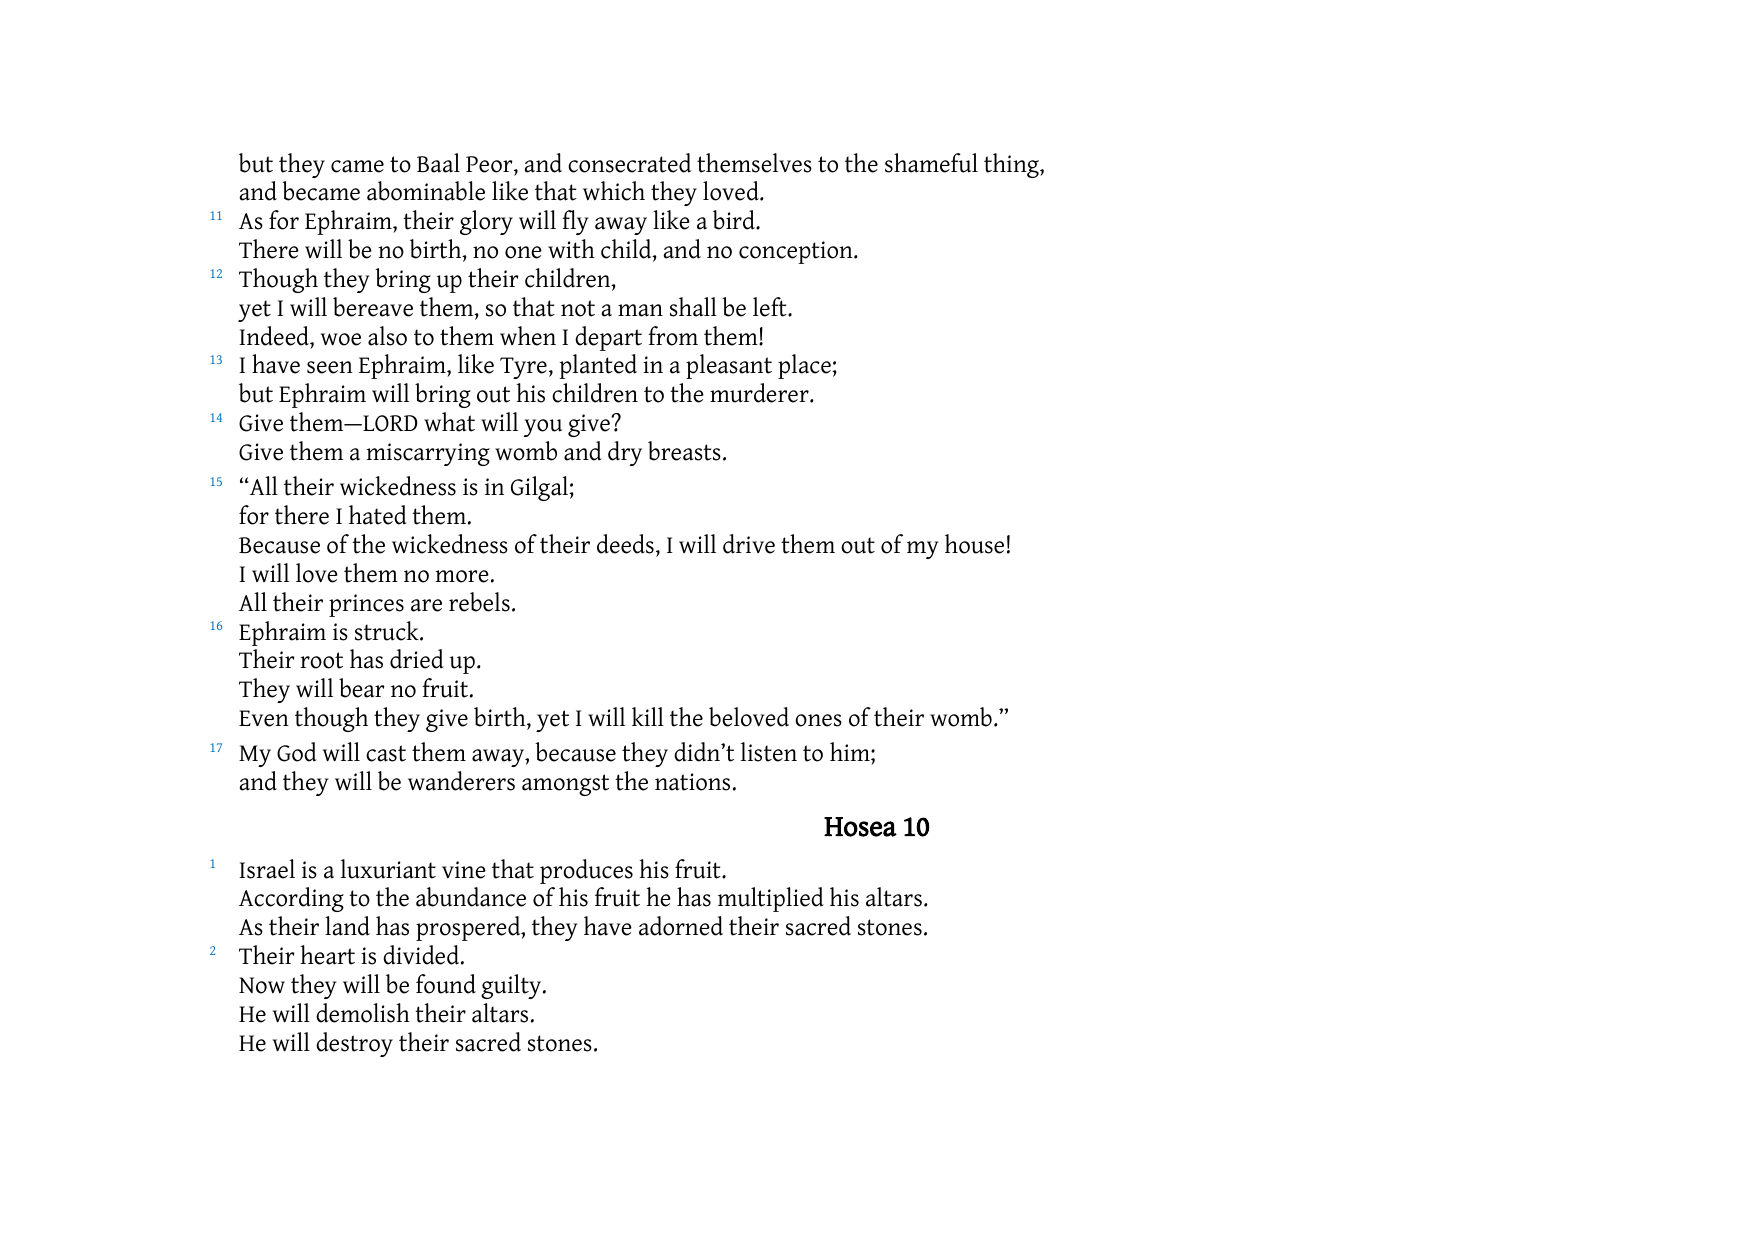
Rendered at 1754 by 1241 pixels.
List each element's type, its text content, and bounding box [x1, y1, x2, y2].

text 17 My God will cast them away, because they didn’t listen to him; and they will be wanderers amongst the nations. [209, 739, 1545, 797]
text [209, 150, 1545, 208]
text 13 I have seen Ephraim, like Tyre, planted in a pleasant place; but Ephraim will bring out his children to the murderer. [209, 352, 1545, 410]
text 16 Ephraim is struck. Their root has dried up. They will bear no fruit. Even though they give birth, yet I will kill the beloved ones of their womb.” [209, 618, 1545, 733]
text 2 Their heart is divided. Now they will be found guilty. He will demolish their altars. He will destroy their sacred stones. [209, 943, 1545, 1058]
text Hosea 10 [150, 810, 1604, 843]
text 14 Give them—LORD what will you give? Give them a miscarrying womb and dry breasts. [209, 410, 1545, 467]
text 1 Israel is a luxuriant vine that produces his fruit. According to the abundance of his fruit he has multiplied his altars. As their land has prospered, they have adorned their sacred stones. [209, 856, 1545, 943]
text 15 “All their wickedness is in Gilgal; for there I hated them. Because of the wickedness of their deeds, I will drive them out of my house! I will love them no more. All their princes are rebels. [209, 474, 1545, 618]
text 11 As for Ephraim, their glory will fly away like a bird. There will be no birth, no one with child, and no conception. [209, 208, 1545, 265]
text 12 Though they bring up their children, yet I will bereave them, so that not a man shall be left. Indeed, woe also to them when I depart from them! [209, 265, 1545, 352]
